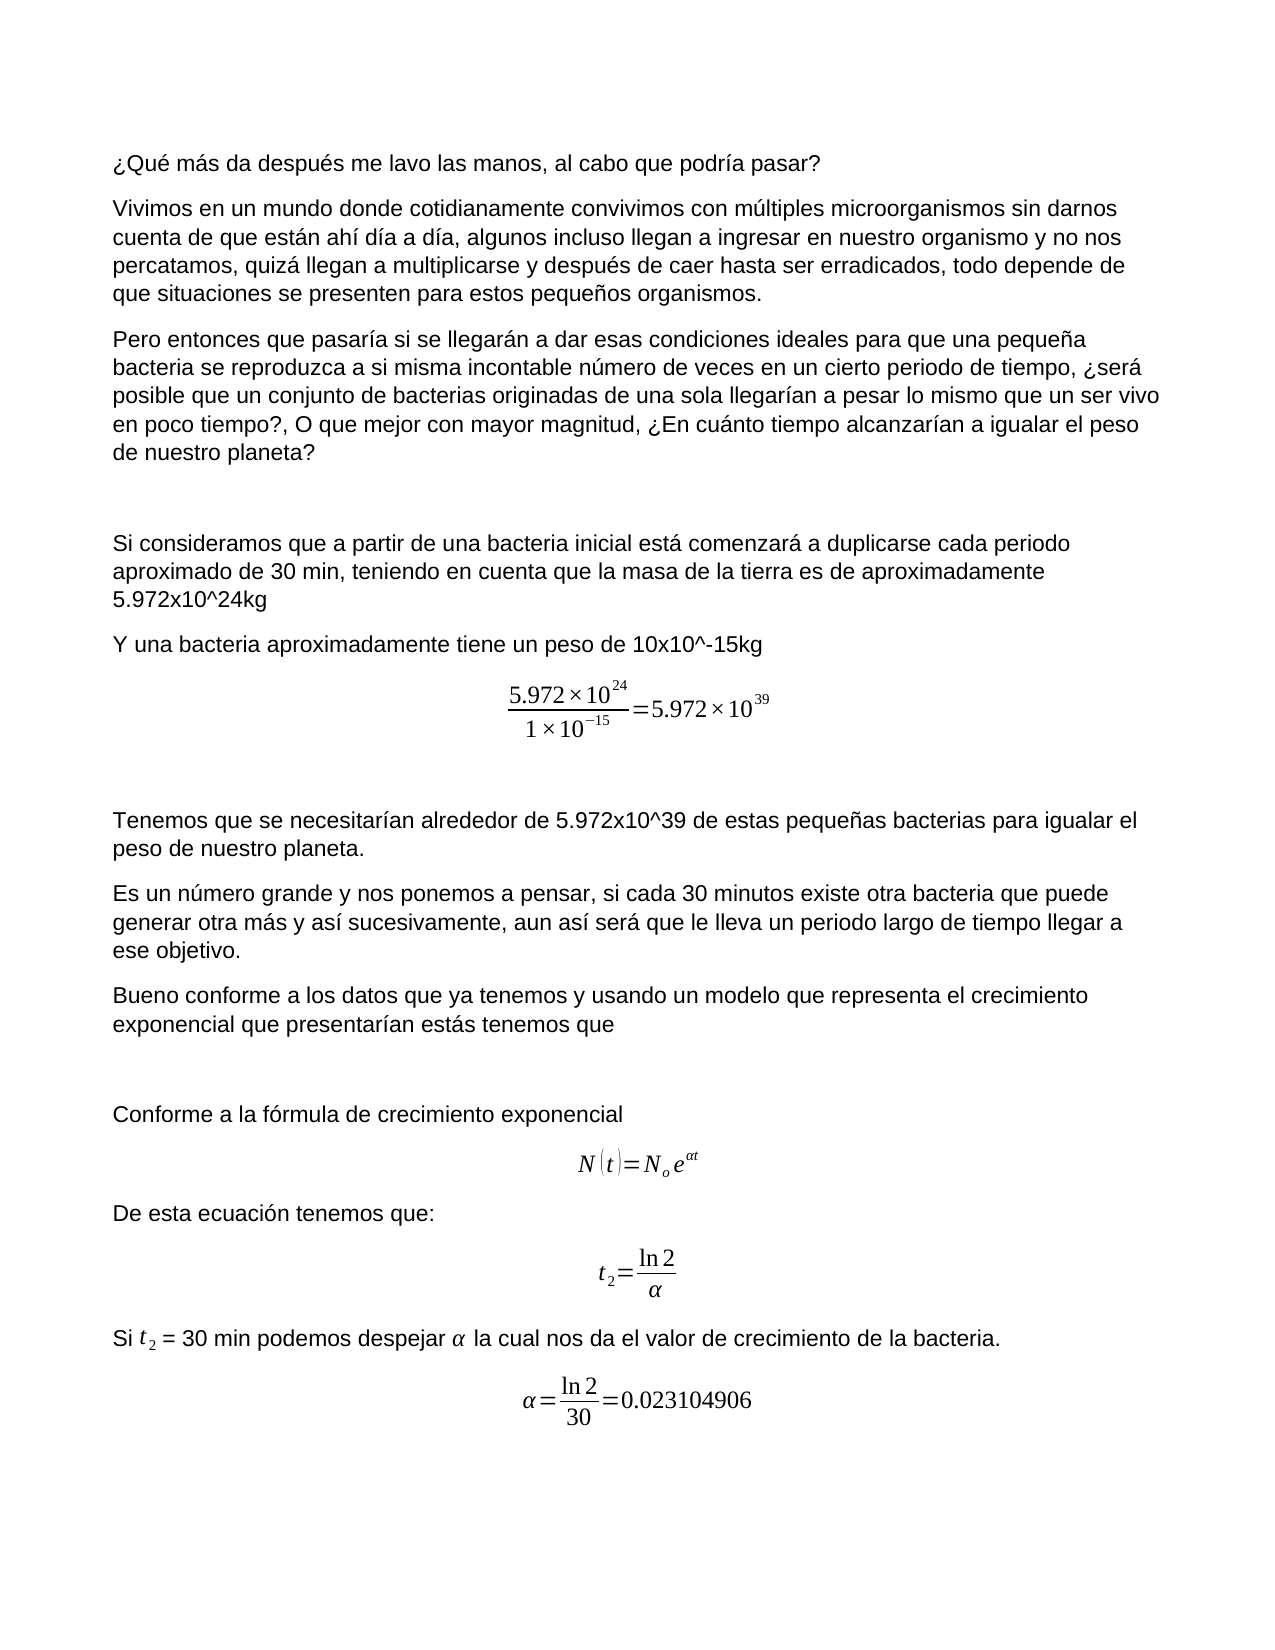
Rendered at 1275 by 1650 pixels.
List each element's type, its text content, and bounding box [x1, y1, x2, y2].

text Y una bacteria aproximadamente tiene un peso de 10x10^-15kg [112, 631, 1162, 658]
text ¿Qué más da después me lavo las manos, al cabo que podría pasar? [112, 150, 1162, 176]
text Es un número grande y nos ponemos a pensar, si cada 30 minutos existe otra bacteria que puede generar otra más y así sucesivamente, aun así será que le lleva un periodo largo de tiempo llegar a ese objetivo. [112, 880, 1162, 963]
text Conforme a la fórmula de crecimiento exponencial [112, 1101, 1162, 1127]
text Pero entonces que pasaría si se llegarán a dar esas condiciones ideales para que una pequeña bacteria se reproduzca a si misma incontable número de veces en un cierto periodo de tiempo, ¿será posible que un conjunto de bacterias originadas de una sola llegarían a pesar lo mismo que un ser vivo en poco tiempo?, O que mejor con mayor magnitud, ¿En cuánto tiempo alcanzarían a igualar el peso de nuestro planeta? [112, 326, 1162, 466]
text Si consideramos que a partir de una bacteria inicial está comenzará a duplicarse cada periodo aproximado de 30 min, teniendo en cuenta que la masa de la tierra es de aproximadamente 5.972x10^24kg [112, 529, 1162, 613]
text De esta ecuación tenemos que: [112, 1199, 1162, 1226]
text Si = 30 min podemos despejar la cual nos da el valor de crecimiento de la bacteria. [112, 1322, 1162, 1354]
text Tenemos que se necesitarían alrededor de 5.972x10^39 de estas pequeñas bacterias para igualar el peso de nuestro planeta. [112, 807, 1162, 861]
text Bueno conforme a los datos que ya tenemos y usando un modelo que representa el crecimiento exponencial que presentarían estás tenemos que [112, 982, 1162, 1037]
text Vivimos en un mundo donde cotidianamente convivimos con múltiples microorganismos sin darnos cuenta de que están ahí día a día, algunos incluso llegan a ingresar en nuestro organismo y no nos percatamos, quizá llegan a multiplicarse y después de caer hasta ser erradicados, todo depende de que situaciones se presenten para estos pequeños organismos. [112, 195, 1162, 307]
